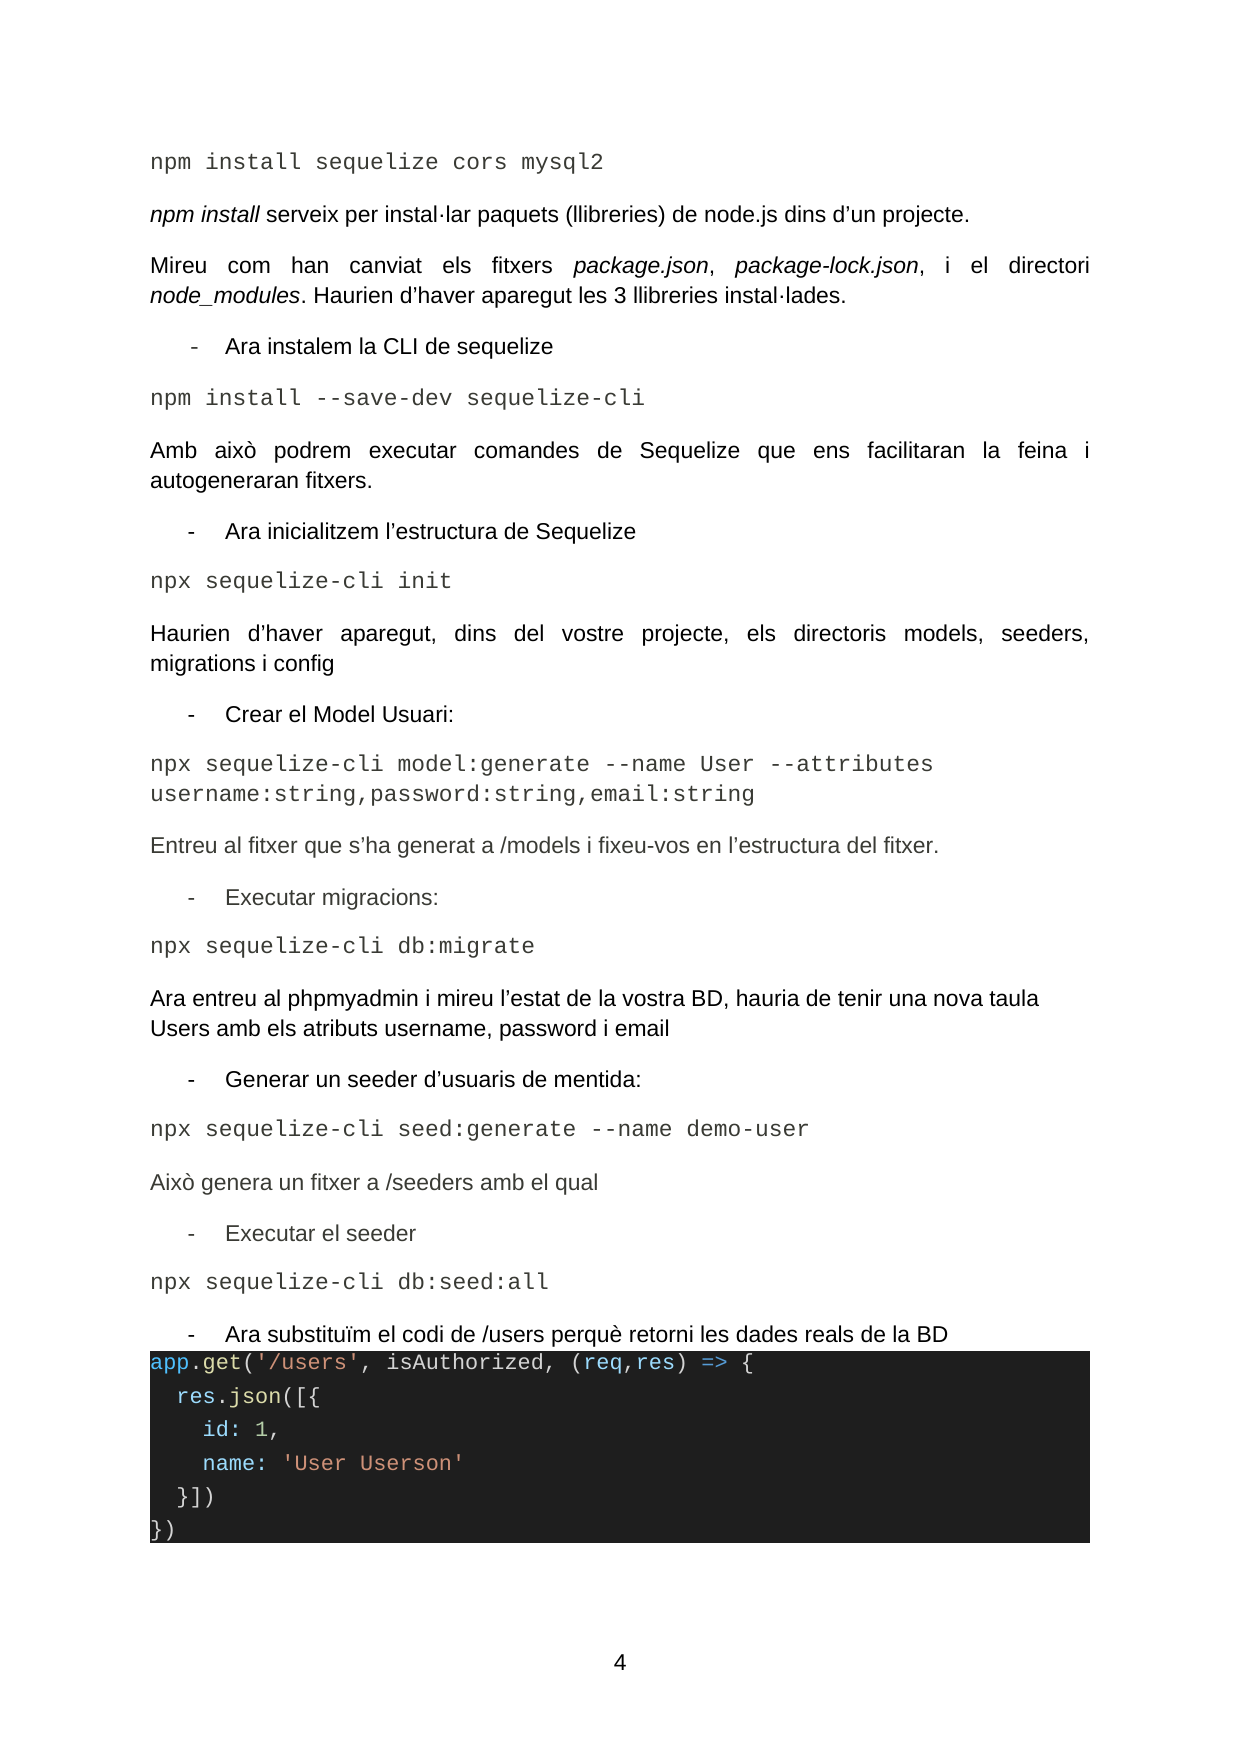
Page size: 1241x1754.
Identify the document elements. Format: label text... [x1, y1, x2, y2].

list Executar el seeder [187, 1219, 1090, 1246]
text Ara entreu al phpmyadmin i mireu l’estat de la vostra BD, hauria de tenir una nova taula Users amb els atributs username, password i email [150, 985, 1090, 1042]
list Ara instalem la CLI de sequelize [187, 333, 1090, 361]
list Generar un seeder d’usuaris de mentida: [187, 1066, 1090, 1093]
text res.json([{ [150, 1385, 1090, 1409]
text Això genera un fitxer a /seeders amb el qual [150, 1168, 1090, 1195]
text npx sequelize-cli db:seed:all [150, 1271, 1090, 1296]
text Amb això podrem executar comandes de Sequelize que ens facilitaran la feina i autogeneraran fitxers. [150, 437, 1090, 493]
text Mireu com han canviat els fitxers package.json, package-lock.json, i el directori node_modules. Haurien d’haver aparegut les 3 llibreries instal·lades. [150, 252, 1090, 308]
text npm install sequelize cors mysql2 [150, 150, 1090, 176]
text app.get('/users', isAuthorized, (req,res) => { [150, 1351, 1090, 1376]
text name: 'User Userson' [150, 1452, 1090, 1476]
text npm install serveix per instal·lar paquets (llibreries) de node.js dins d’un projecte. [150, 201, 1090, 227]
text Haurien d’haver aparegut, dins del vostre projecte, els directoris models, seeders, migrations i config [150, 620, 1090, 676]
text npx sequelize-cli init [150, 569, 1090, 595]
text npm install --save-dev sequelize-cli [150, 386, 1090, 412]
text npx sequelize-cli seed:generate --name demo-user [150, 1117, 1090, 1143]
text npx sequelize-cli model:generate --name User --attributes username:string,password:string,email:string [150, 752, 1090, 808]
text id: 1, [150, 1418, 1090, 1443]
list Ara inicialitzem l’estructura de Sequelize [187, 518, 1090, 544]
text npx sequelize-cli db:migrate [150, 934, 1090, 961]
text Entreu al fitxer que s’ha generat a /models i fixeu-vos en l’estructura del fitxer. [150, 832, 1090, 859]
list Crear el Model Usuari: [187, 701, 1090, 727]
text }) [150, 1518, 1090, 1543]
text }]) [150, 1485, 1090, 1510]
list Executar migracions: [187, 883, 1090, 910]
list Ara substituïm el codi de /users perquè retorni les dades reals de la BD [187, 1321, 1090, 1347]
